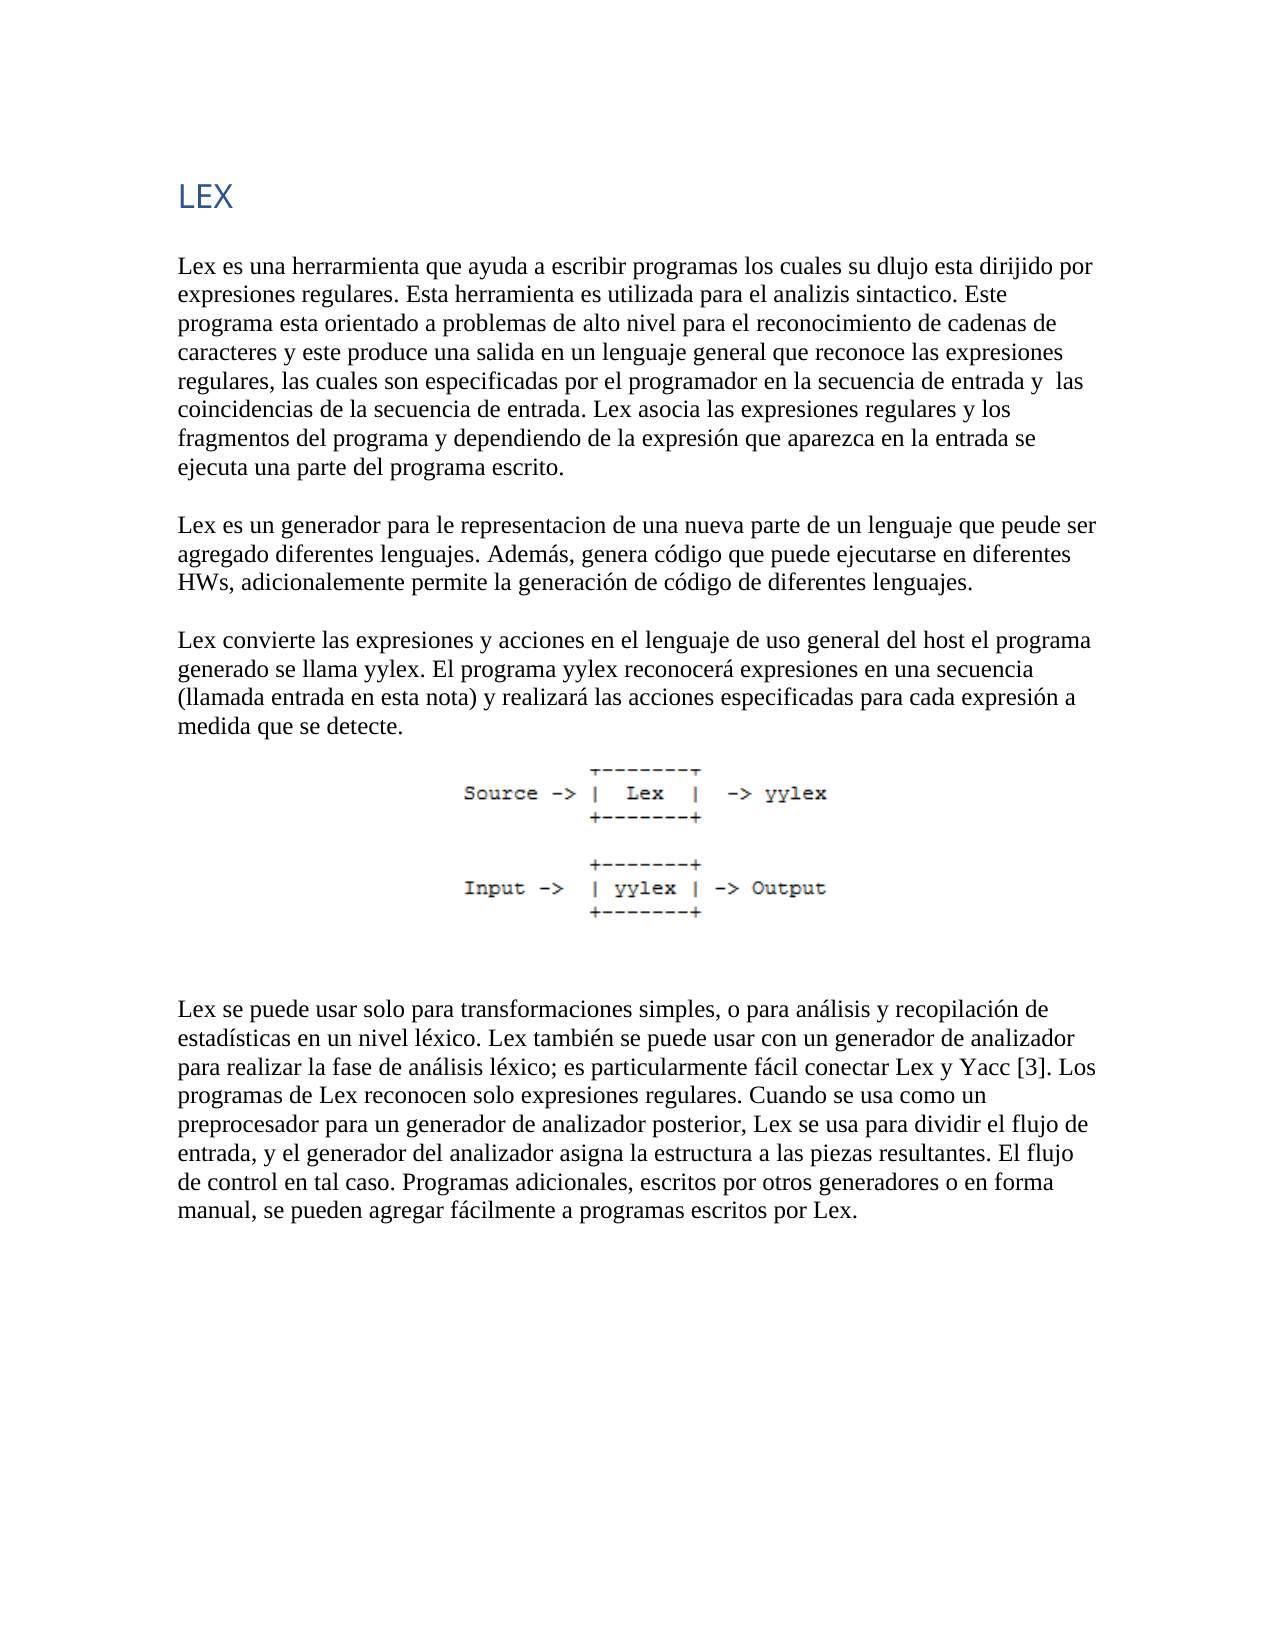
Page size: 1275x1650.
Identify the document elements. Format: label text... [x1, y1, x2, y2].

picture [418, 769, 857, 937]
subtitle LEX [177, 173, 1098, 218]
text Lex es un generador para le representacion de una nueva parte de un lenguaje que peude ser agregado diferentes lenguajes. Además, genera código que puede ejecutarse en diferentes HWs, adicionalemente permite la generación de código de diferentes lenguajes. Lex convierte las expresiones y acciones en el lenguaje de uso general del host el programa generado se llama yylex. El programa yylex reconocerá expresiones en una secuencia (llamada entrada en esta nota) y realizará las acciones especificadas para cada expresión a medida que se detecte. [177, 510, 1098, 740]
text Lex es una herrarmienta que ayuda a escribir programas los cuales su dlujo esta dirijido por expresiones regulares. Esta herramienta es utilizada para el analizis sintactico. Este programa esta orientado a problemas de alto nivel para el reconocimiento de cadenas de caracteres y este produce una salida en un lenguaje general que reconoce las expresiones regulares, las cuales son especificadas por el programador en la secuencia de entrada y las coincidencias de la secuencia de entrada. Lex asocia las expresiones regulares y los fragmentos del programa y dependiendo de la expresión que aparezca en la entrada se ejecuta una parte del programa escrito. [177, 251, 1098, 481]
text Lex se puede usar solo para transformaciones simples, o para análisis y recopilación de estadísticas en un nivel léxico. Lex también se puede usar con un generador de analizador para realizar la fase de análisis léxico; es particularmente fácil conectar Lex y Yacc [3]. Los programas de Lex reconocen solo expresiones regulares. Cuando se usa como un preprocesador para un generador de analizador posterior, Lex se usa para dividir el flujo de entrada, y el generador del analizador asigna la estructura a las piezas resultantes. El flujo de control en tal caso. Programas adicionales, escritos por otros generadores o en forma manual, se pueden agregar fácilmente a programas escritos por Lex. [177, 965, 1098, 1224]
